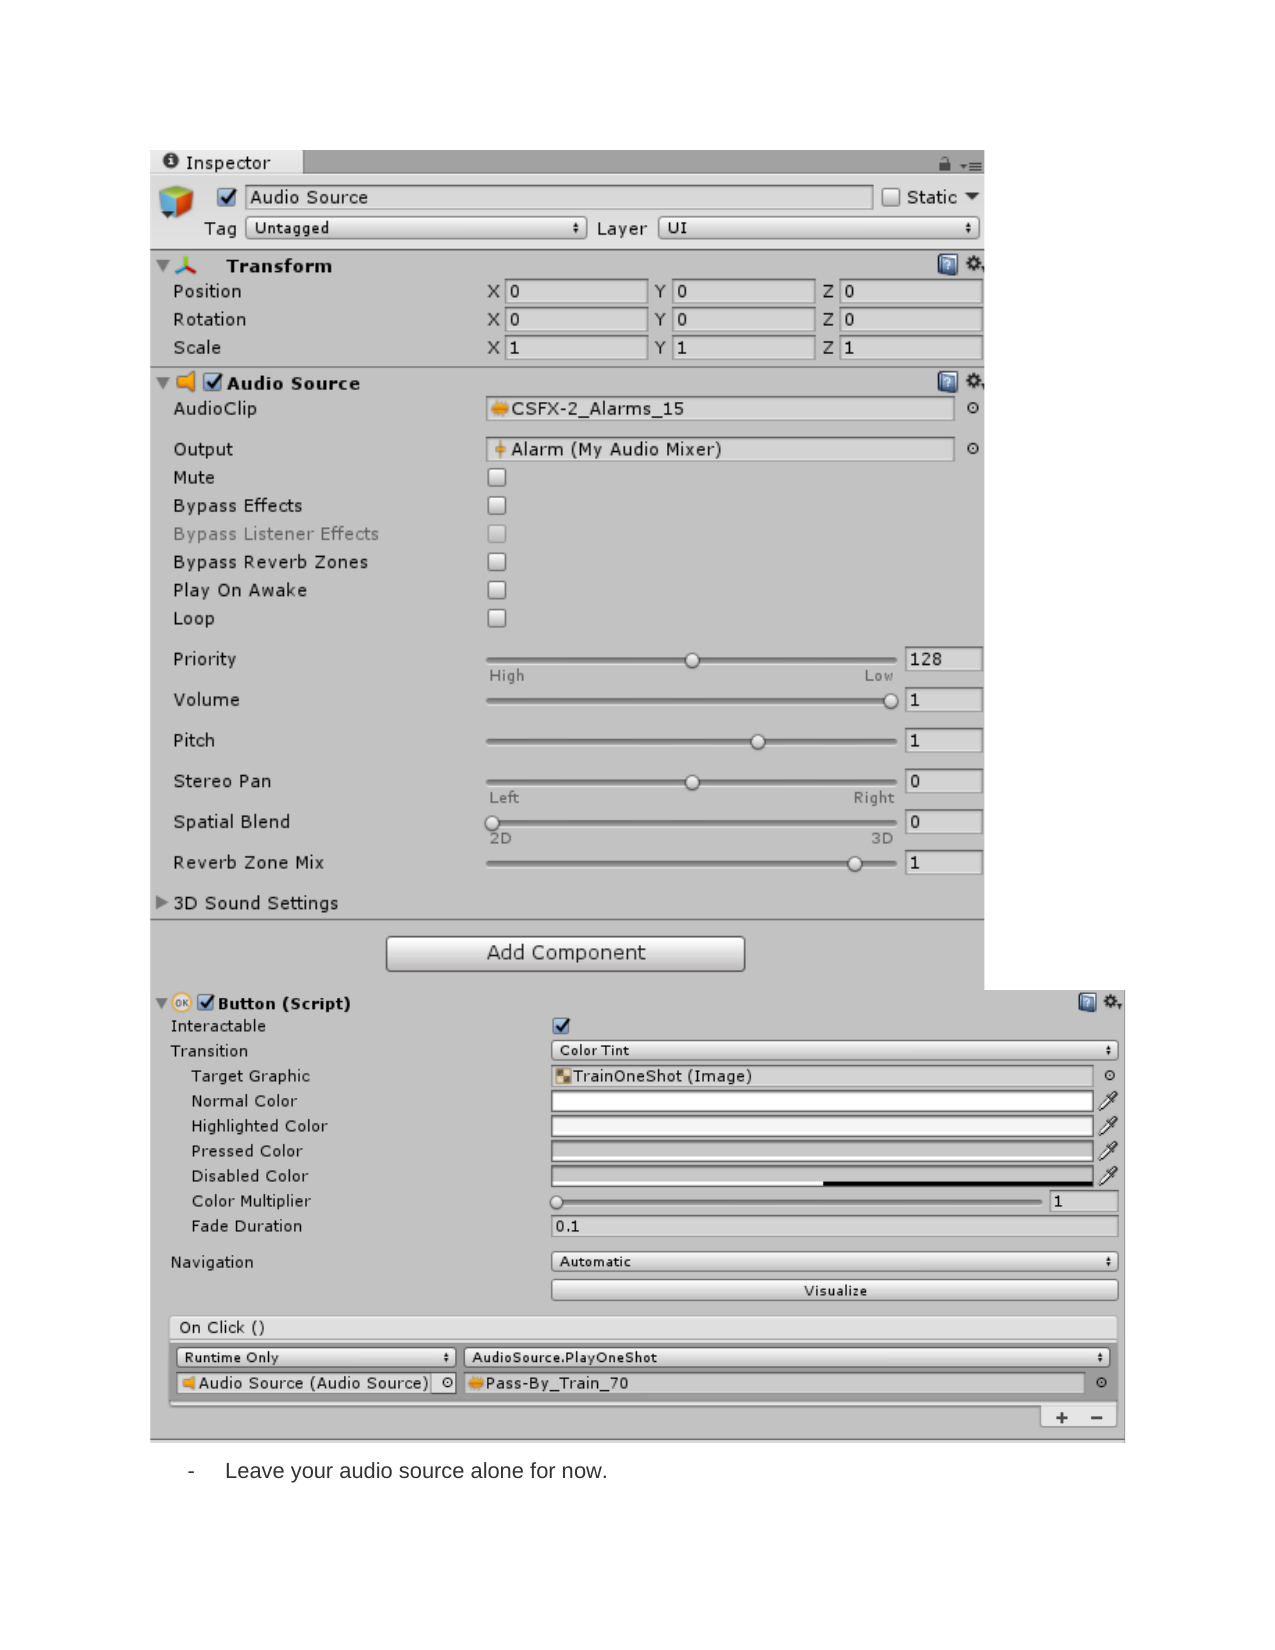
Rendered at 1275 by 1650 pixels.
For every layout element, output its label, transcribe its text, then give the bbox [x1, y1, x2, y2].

list Leave your audio source alone for now. [187, 1458, 1125, 1483]
picture [150, 150, 1125, 1443]
